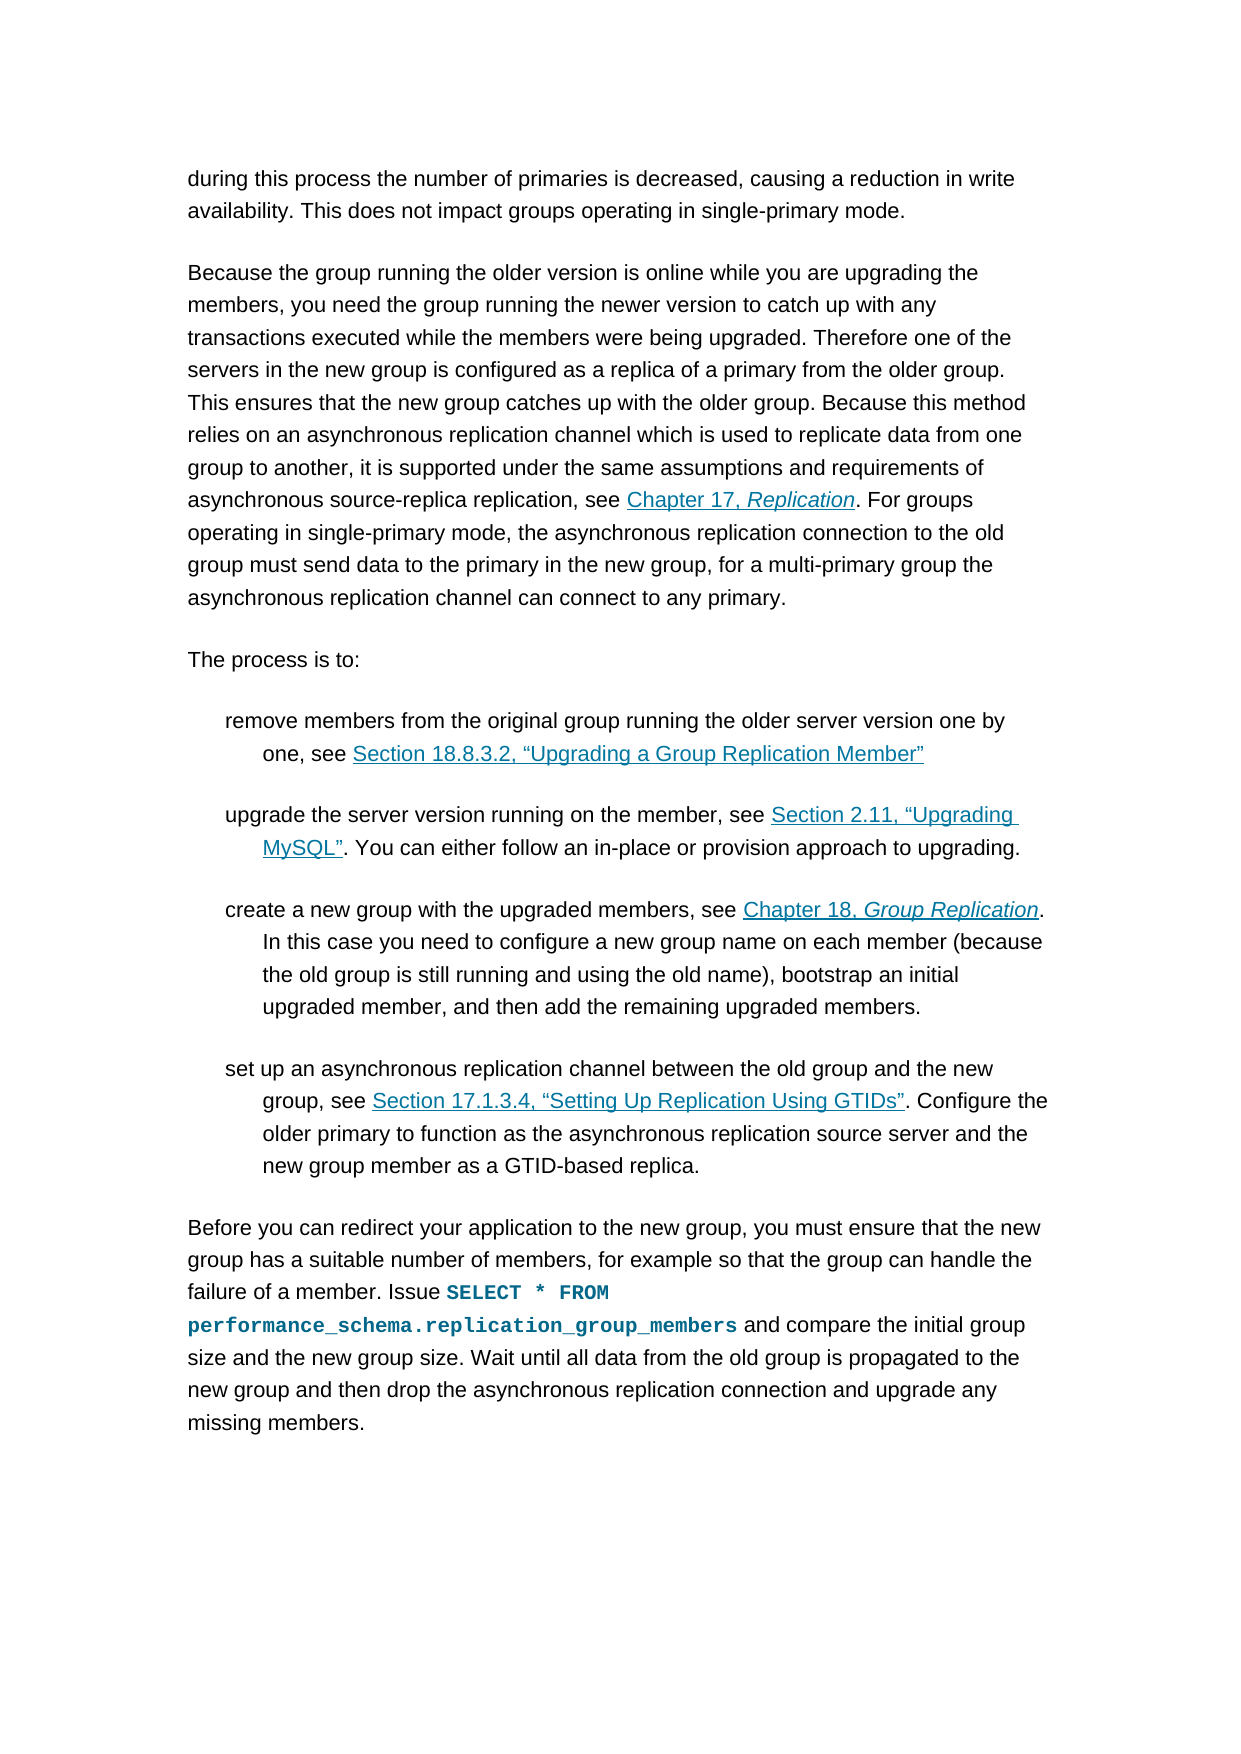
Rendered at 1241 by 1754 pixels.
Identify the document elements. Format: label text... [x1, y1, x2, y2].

text set up an asynchronous replication channel between the old group and the new group, see Section 17.1.3.4, “Setting Up Replication Using GTIDs”. Configure the older primary to function as the asynchronous replication source server and the new group member as a GTID-based replica. [225, 1052, 1053, 1182]
text The process is to: [187, 643, 1053, 675]
text upgrade the server version running on the member, see Section 2.11, “Upgrading MySQL”. You can either follow an in-place or provision approach to upgrading. [225, 799, 1053, 864]
text Before you can redirect your application to the new group, you must ensure that the new group has a suitable number of members, for example so that the group can handle the failure of a member. Issue SELECT * FROM performance_schema.replication_group_members and compare the initial group size and the new group size. Wait until all data from the old group is propagated to the new group and then drop the asynchronous replication connection and upgrade any missing members. [187, 1211, 1053, 1439]
text Because the group running the older version is online while you are upgrading the members, you need the group running the newer version to catch up with any transactions executed while the members were being upgraded. Therefore one of the servers in the new group is configured as a replica of a primary from the older group. This ensures that the new group catches up with the older group. Because this method relies on an asynchronous replication channel which is used to replicate data from one group to another, it is supported under the same assumptions and requirements of asynchronous source-replica replication, see Chapter 17, Replication. For groups operating in single-primary mode, the asynchronous replication connection to the old group must send data to the primary in the new group, for a multi-primary group the asynchronous replication channel can connect to any primary. [187, 256, 1053, 614]
text remove members from the original group running the older server version one by one, see Section 18.8.3.2, “Upgrading a Group Replication Member” [225, 704, 1053, 769]
text create a new group with the upgraded members, see Chapter 18, Group Replication. In this case you need to configure a new group name on each member (because the old group is still running and using the old name), bootstrap an initial upgraded member, and then add the remaining upgraded members. [225, 893, 1053, 1023]
